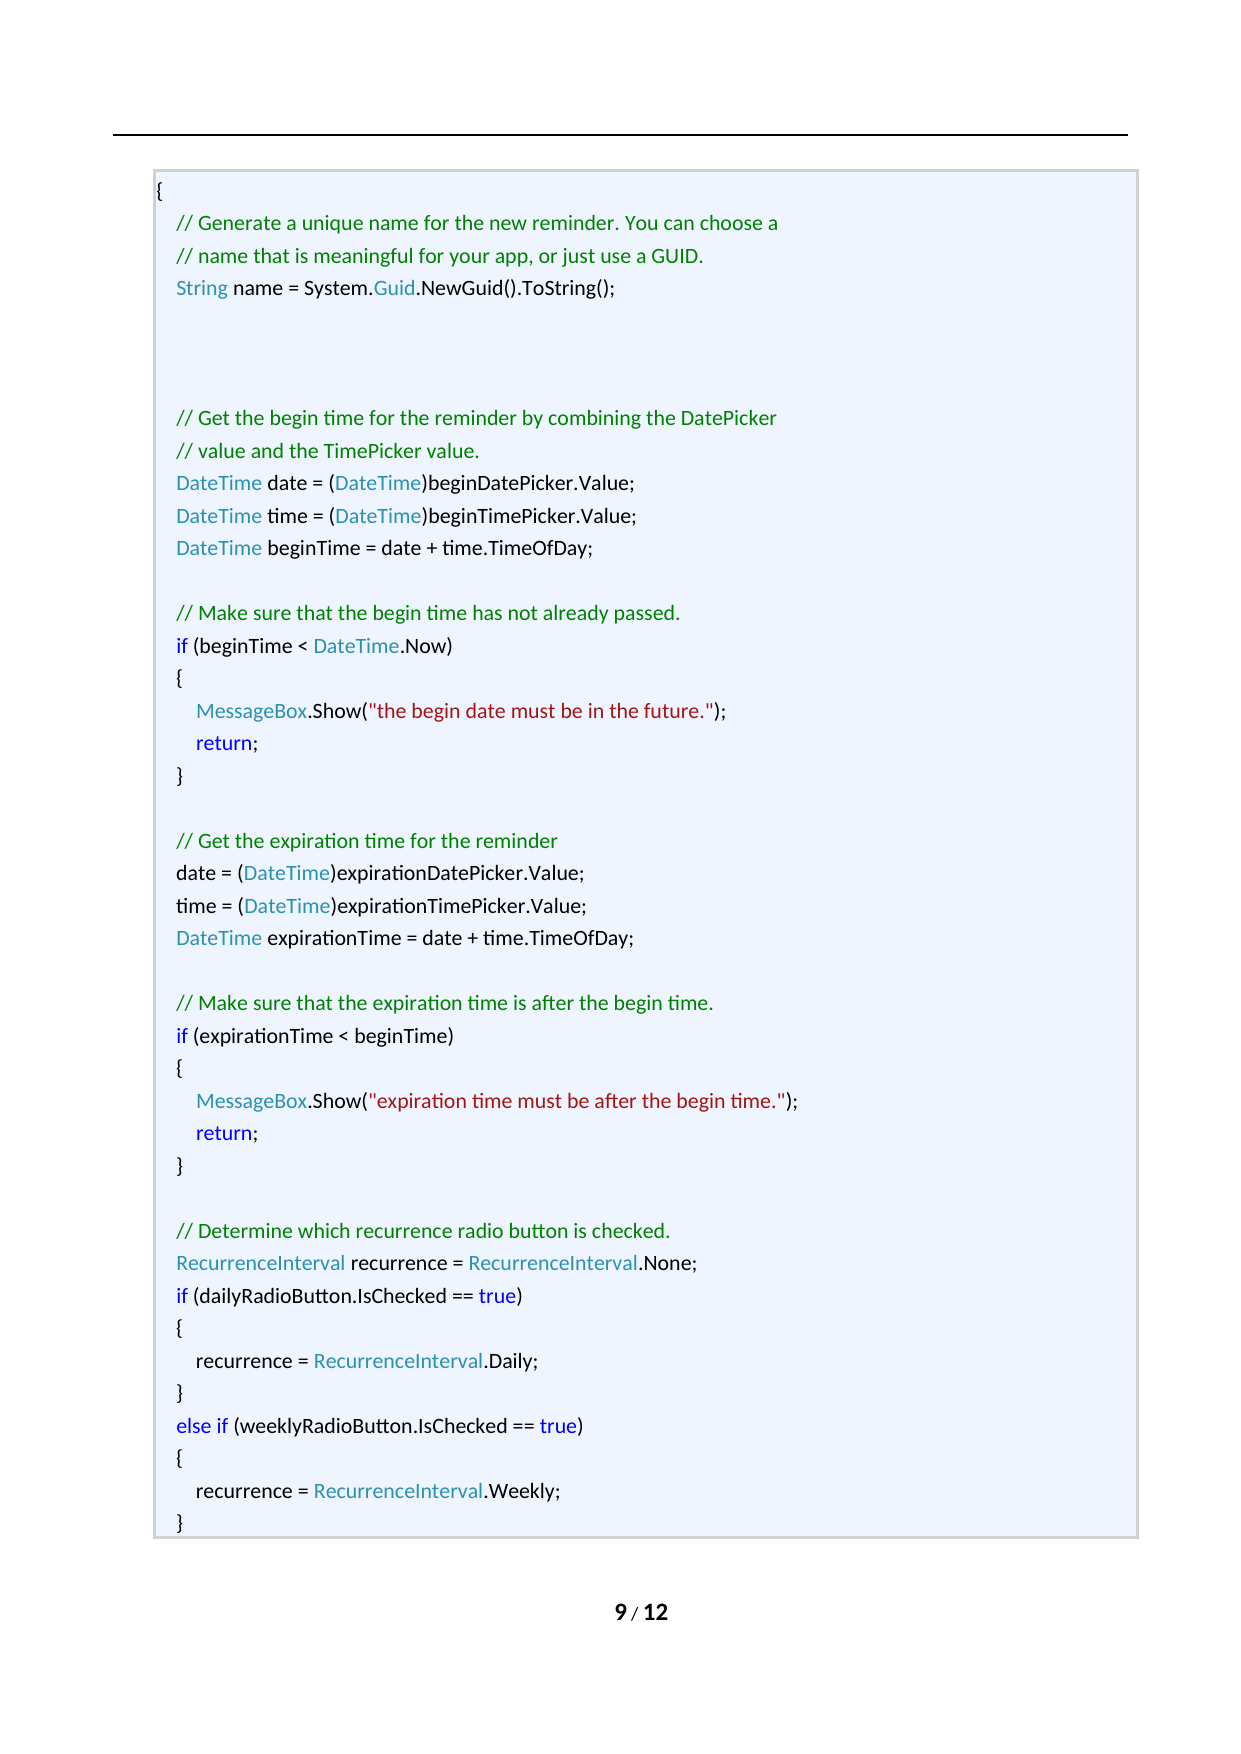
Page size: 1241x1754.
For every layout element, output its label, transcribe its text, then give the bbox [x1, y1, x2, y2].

text return; [156, 721, 1136, 754]
text { [156, 656, 1136, 689]
text } [156, 754, 1136, 786]
text if (dailyRadioButton.IsChecked == true) [156, 1274, 1136, 1306]
text if (expirationTime < beginTime) [156, 1014, 1136, 1046]
text if (beginTime < DateTime.Now) [156, 624, 1136, 656]
text // value and the TimePicker value. [156, 429, 1136, 461]
text else if (weeklyRadioButton.IsChecked == true) [156, 1404, 1136, 1436]
text } [156, 1144, 1136, 1176]
text { [156, 1436, 1136, 1469]
text // Determine which recurrence radio button is checked. [156, 1209, 1136, 1241]
text DateTime date = (DateTime)beginDatePicker.Value; [156, 461, 1136, 494]
text } [156, 1371, 1136, 1404]
text return; [156, 1111, 1136, 1144]
text RecurrenceInterval recurrence = RecurrenceInterval.None; [156, 1241, 1136, 1274]
text } [156, 1501, 1136, 1536]
text date = (DateTime)expirationDatePicker.Value; [156, 851, 1136, 884]
text String name = System.Guid.NewGuid().ToString(); [156, 266, 1136, 299]
text // Generate a unique name for the new reminder. You can choose a [156, 201, 1136, 234]
text { [156, 172, 1136, 201]
text DateTime beginTime = date + time.TimeOfDay; [156, 526, 1136, 559]
text time = (DateTime)expirationTimePicker.Value; [156, 884, 1136, 916]
text // Get the begin time for the reminder by combining the DatePicker [156, 396, 1136, 429]
text // name that is meaningful for your app, or just use a GUID. [156, 234, 1136, 266]
text { [156, 1046, 1136, 1079]
text { [156, 1306, 1136, 1339]
text recurrence = RecurrenceInterval.Daily; [156, 1339, 1136, 1371]
text DateTime expirationTime = date + time.TimeOfDay; [156, 916, 1136, 949]
text MessageBox.Show("the begin date must be in the future."); [156, 689, 1136, 721]
text // Get the expiration time for the reminder [156, 819, 1136, 851]
text recurrence = RecurrenceInterval.Weekly; [156, 1469, 1136, 1501]
text // Make sure that the expiration time is after the begin time. [156, 981, 1136, 1014]
text // Make sure that the begin time has not already passed. [156, 591, 1136, 624]
text DateTime time = (DateTime)beginTimePicker.Value; [156, 494, 1136, 526]
text MessageBox.Show("expiration time must be after the begin time."); [156, 1079, 1136, 1111]
